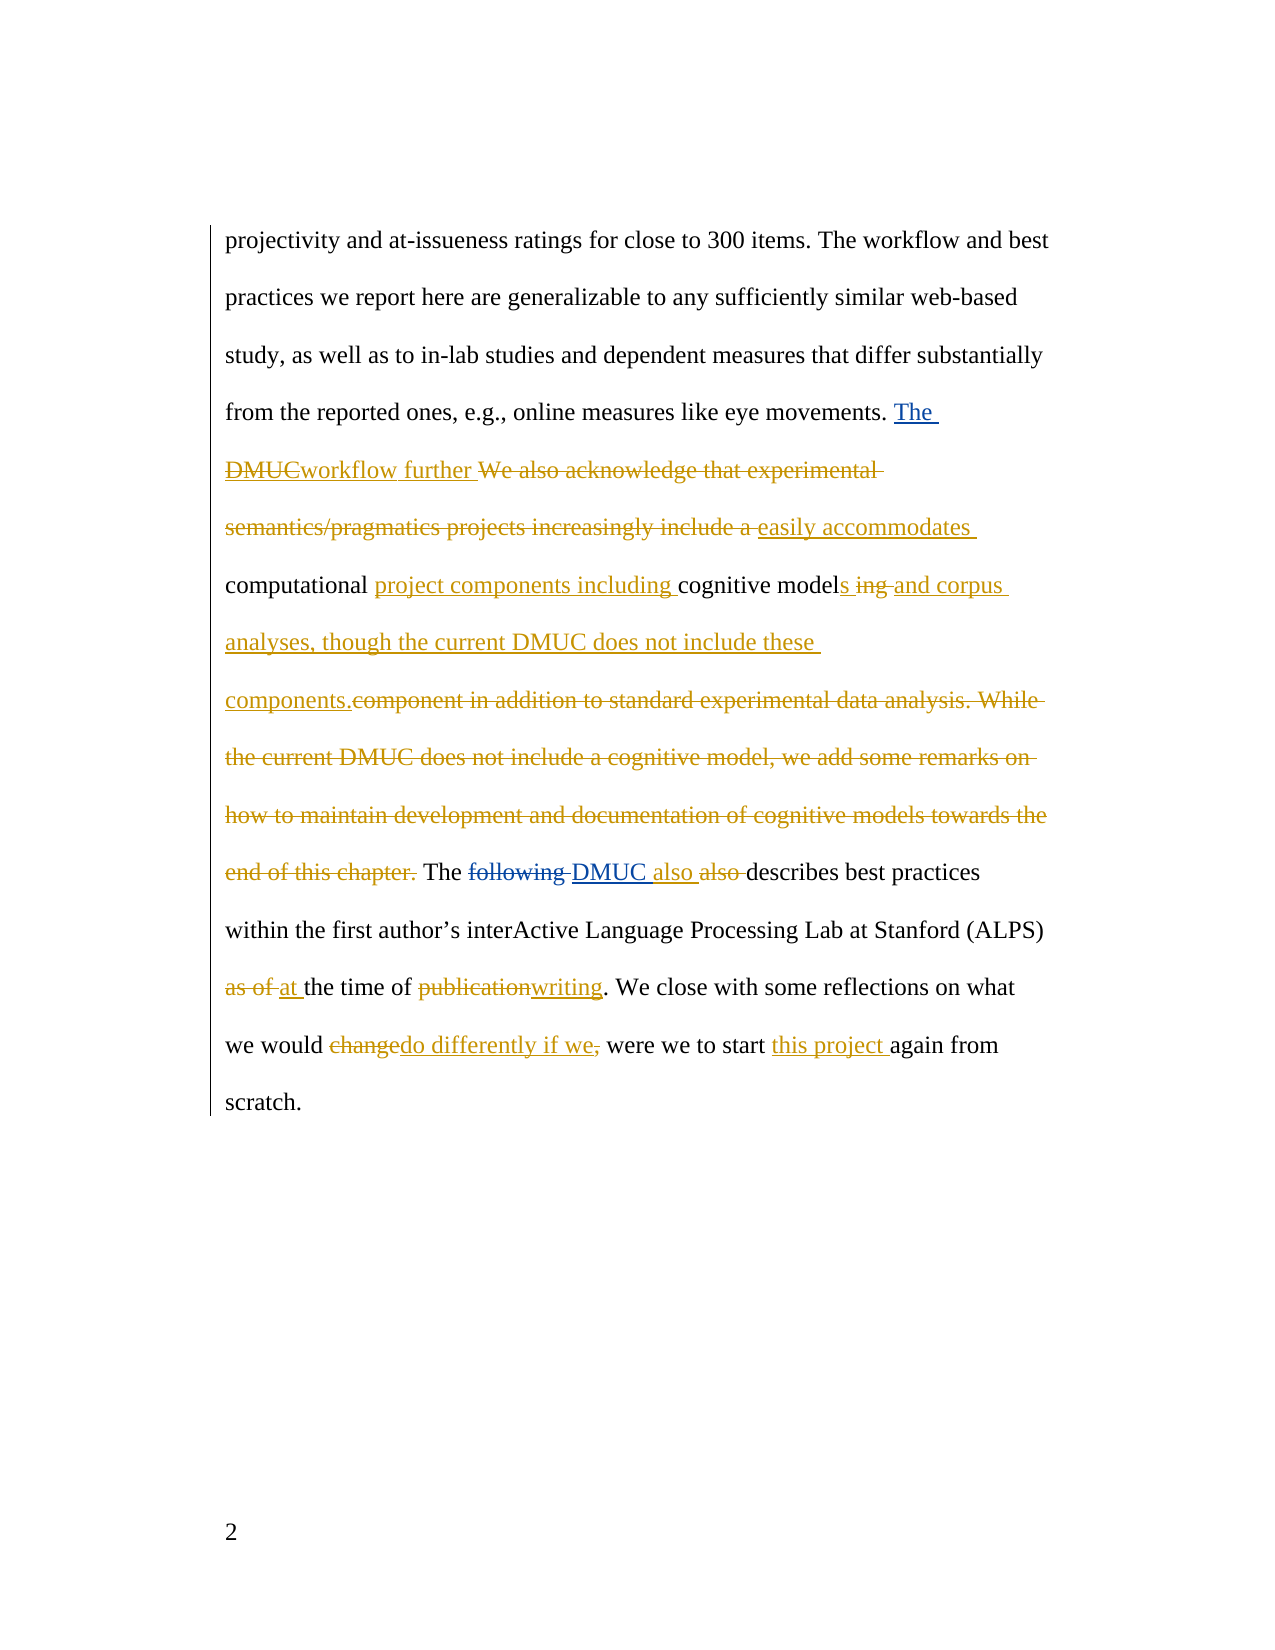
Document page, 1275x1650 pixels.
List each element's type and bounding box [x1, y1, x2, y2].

text [225, 225, 1050, 1116]
